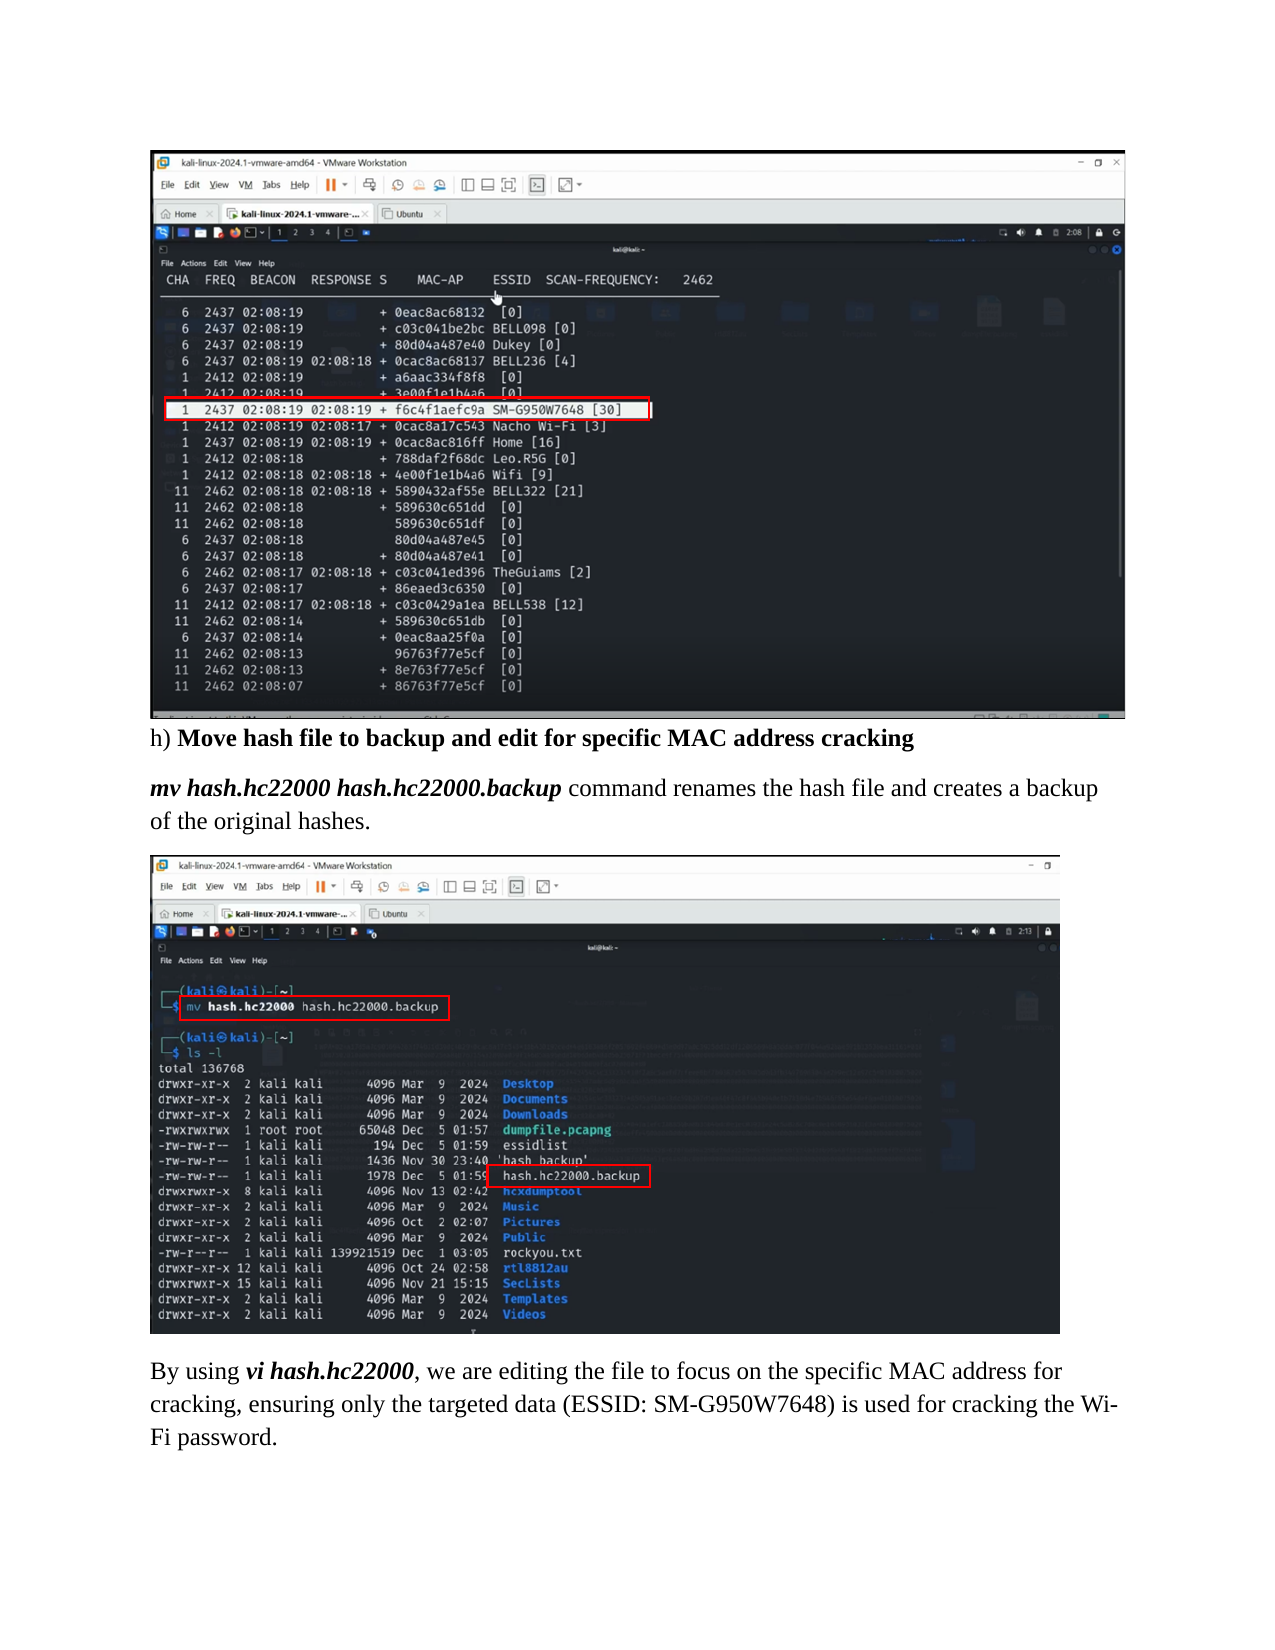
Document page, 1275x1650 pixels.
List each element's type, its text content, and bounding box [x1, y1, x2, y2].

picture [150, 150, 1125, 719]
text h) Move hash file to backup and edit for specific MAC address cracking [150, 719, 1125, 752]
text mv hash.hc22000 hash.hc22000.backup command renames the hash file and creates a backup of the original hashes. [150, 773, 1125, 834]
text By using vi hash.hc22000, we are editing the file to focus on the specific MAC address for cracking, ensuring only the targeted data (ESSID: SM-G950W7648) is used for cracking the Wi-Fi password. [150, 1356, 1125, 1451]
picture [150, 855, 1060, 1334]
